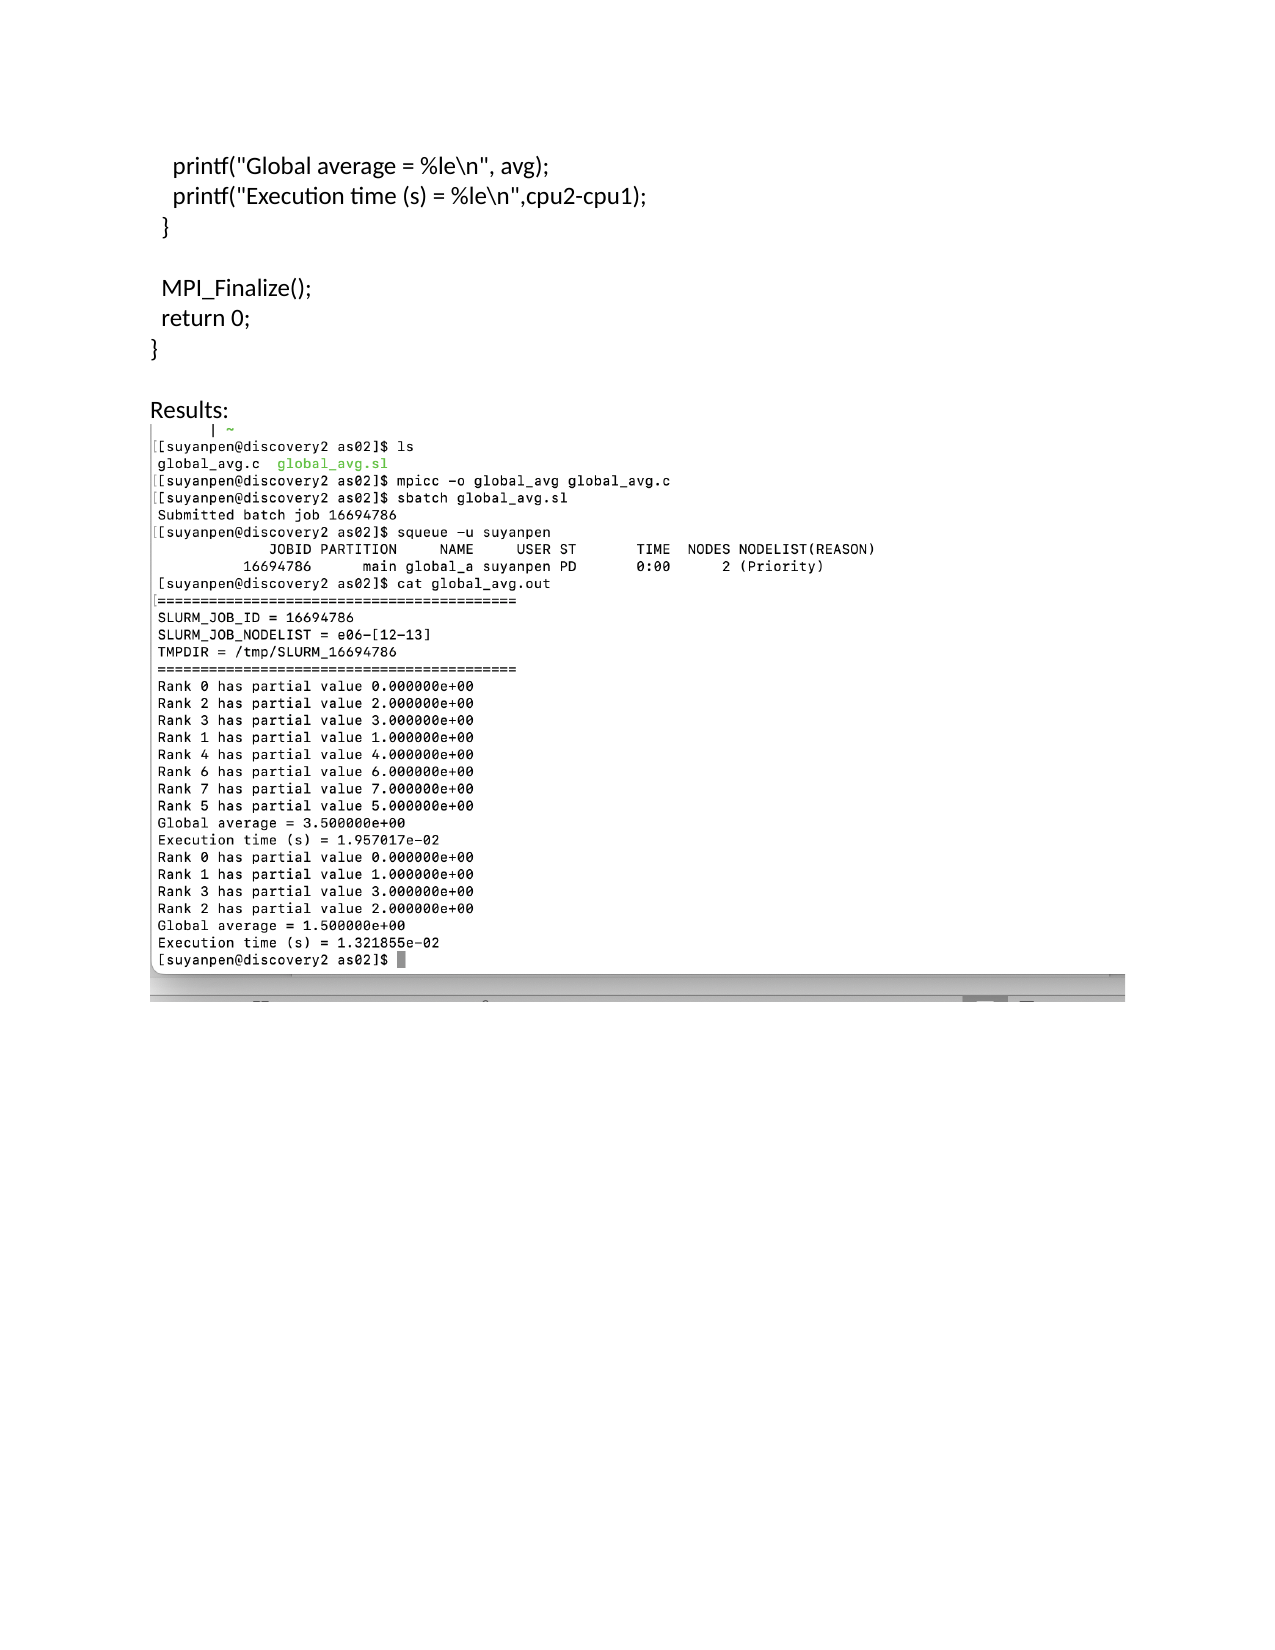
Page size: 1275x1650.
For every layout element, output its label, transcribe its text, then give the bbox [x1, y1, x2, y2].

text MPI_Finalize(); [150, 272, 1125, 303]
text Results: [150, 394, 1125, 424]
text printf("Execution time (s) = %le\n",cpu2-cpu1); [150, 181, 1125, 211]
text } [150, 333, 1125, 364]
picture [150, 424, 1125, 1002]
text printf("Global average = %le\n", avg); [150, 150, 1125, 181]
text return 0; [150, 303, 1125, 333]
text } [150, 211, 1125, 242]
